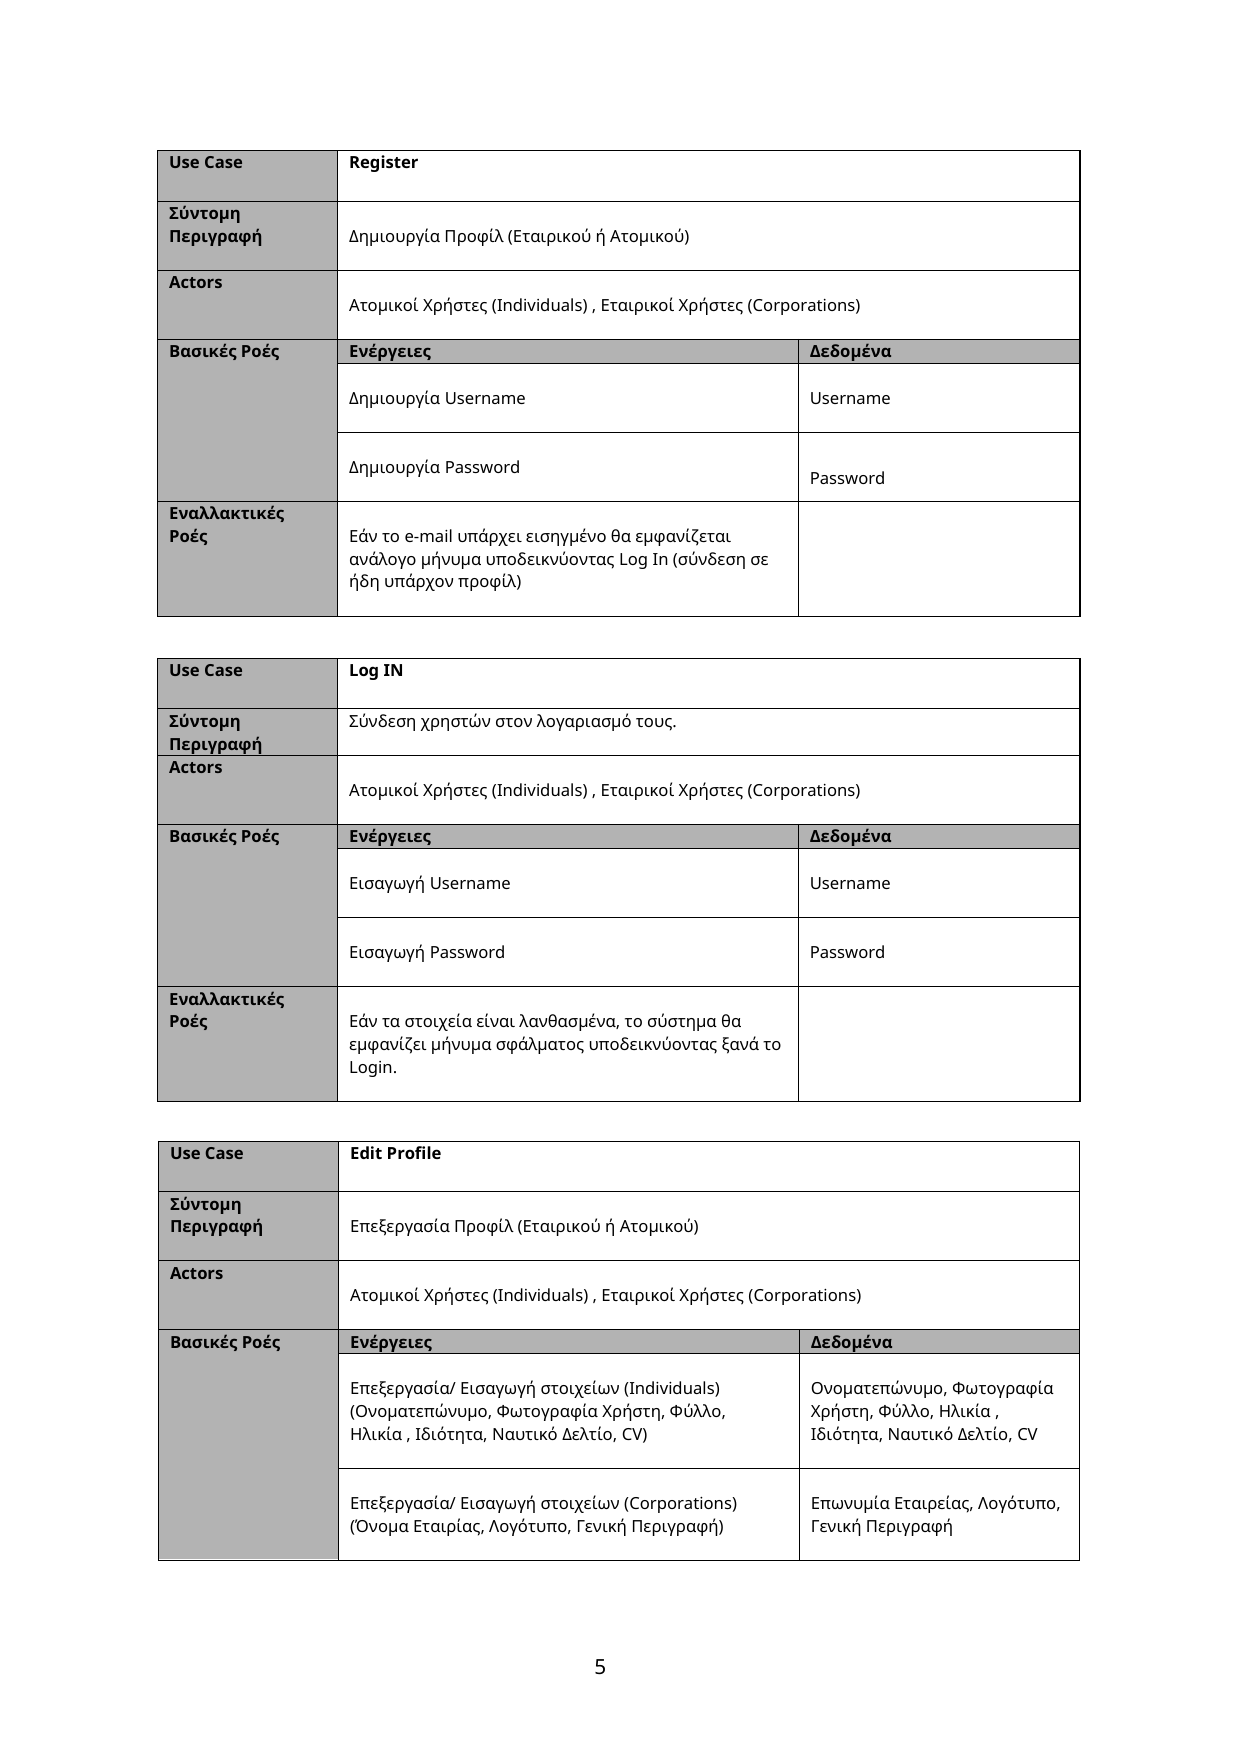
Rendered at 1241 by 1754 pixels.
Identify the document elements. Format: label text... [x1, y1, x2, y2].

table_cell Δεδομένα [799, 340, 1079, 363]
table_cell Σύντομη Περιγραφή [159, 1192, 338, 1260]
table_cell Δημιουργία Προφίλ (Εταιρικού ή Ατομικού) [338, 202, 1079, 270]
table_cell Δημιουργία Password [338, 433, 798, 501]
table_cell Password [799, 433, 1079, 501]
table_header Use Case [158, 659, 337, 708]
table_cell Ενέργειες [338, 825, 798, 848]
table_cell Βασικές Ροές [159, 1330, 338, 1559]
table_cell Εναλλακτικές Ροές [158, 502, 337, 616]
table_cell [799, 502, 1079, 616]
table_cell Σύντομη Περιγραφή [158, 709, 337, 755]
table_cell Επεξεργασία/ Εισαγωγή στοιχείων (Corporations) (Όνομα Εταιρίας, Λογότυπο, Γενική Περιγραφή) [339, 1469, 799, 1559]
table_cell Actors [159, 1261, 338, 1329]
table_cell Επεξεργασία Προφίλ (Εταιρικού ή Ατομικού) [339, 1192, 1079, 1260]
table_cell Ονοματεπώνυμο, Φωτογραφία Χρήστη, Φύλλο, Ηλικία , Ιδιότητα, Ναυτικό Δελτίο, CV [800, 1354, 1079, 1468]
table_header Edit Profile [339, 1142, 1079, 1191]
table_cell Ενέργειες [338, 340, 798, 363]
table_cell Εισαγωγή Username [338, 849, 798, 917]
table_cell Επωνυμία Εταιρείας, Λογότυπο, Γενική Περιγραφή [800, 1469, 1079, 1559]
table_cell Σύνδεση χρηστών στον λογαριασμό τους. [338, 709, 1079, 755]
table_cell Actors [158, 271, 337, 339]
table_header Register [338, 151, 1079, 201]
table_cell Βασικές Ροές [158, 825, 337, 986]
table_cell Δεδομένα [799, 825, 1079, 848]
table_header Use Case [159, 1142, 338, 1191]
table_header Use Case [158, 151, 337, 201]
table_cell Σύντομη Περιγραφή [158, 202, 337, 270]
table_cell Ατομικοί Χρήστες (Individuals) , Εταιρικοί Χρήστες (Corporations) [338, 756, 1079, 824]
table_cell Password [799, 918, 1079, 986]
table_cell Εάν τα στοιχεία είναι λανθασμένα, το σύστημα θα εμφανίζει μήνυμα σφάλματος υποδεικνύοντας ξανά το Login. [338, 987, 798, 1101]
table_cell [799, 987, 1079, 1101]
table_cell Εναλλακτικές Ροές [158, 987, 337, 1101]
table_cell Δημιουργία Username [338, 364, 798, 432]
table_cell Ενέργειες [339, 1330, 799, 1353]
table_cell Ατομικοί Χρήστες (Individuals) , Εταιρικοί Χρήστες (Corporations) [338, 271, 1079, 339]
table_cell Username [799, 364, 1079, 432]
table_cell Επεξεργασία/ Εισαγωγή στοιχείων (Individuals) (Ονοματεπώνυμο, Φωτογραφία Χρήστη, Φύλλο, Ηλικία , Ιδιότητα, Ναυτικό Δελτίο, CV) [339, 1354, 799, 1468]
table_cell Βασικές Ροές [158, 340, 337, 501]
table_header Log IN [338, 659, 1079, 708]
table_cell Actors [158, 756, 337, 824]
table_cell Δεδομένα [800, 1330, 1079, 1353]
table_cell Username [799, 849, 1079, 917]
table_cell Εάν το e-mail υπάρχει εισηγμένο θα εμφανίζεται ανάλογο μήνυμα υποδεικνύοντας Log In (σύνδεση σε ήδη υπάρχον προφίλ) [338, 502, 798, 616]
table_cell Εισαγωγή Password [338, 918, 798, 986]
table_cell Ατομικοί Χρήστες (Individuals) , Εταιρικοί Χρήστες (Corporations) [339, 1261, 1079, 1329]
